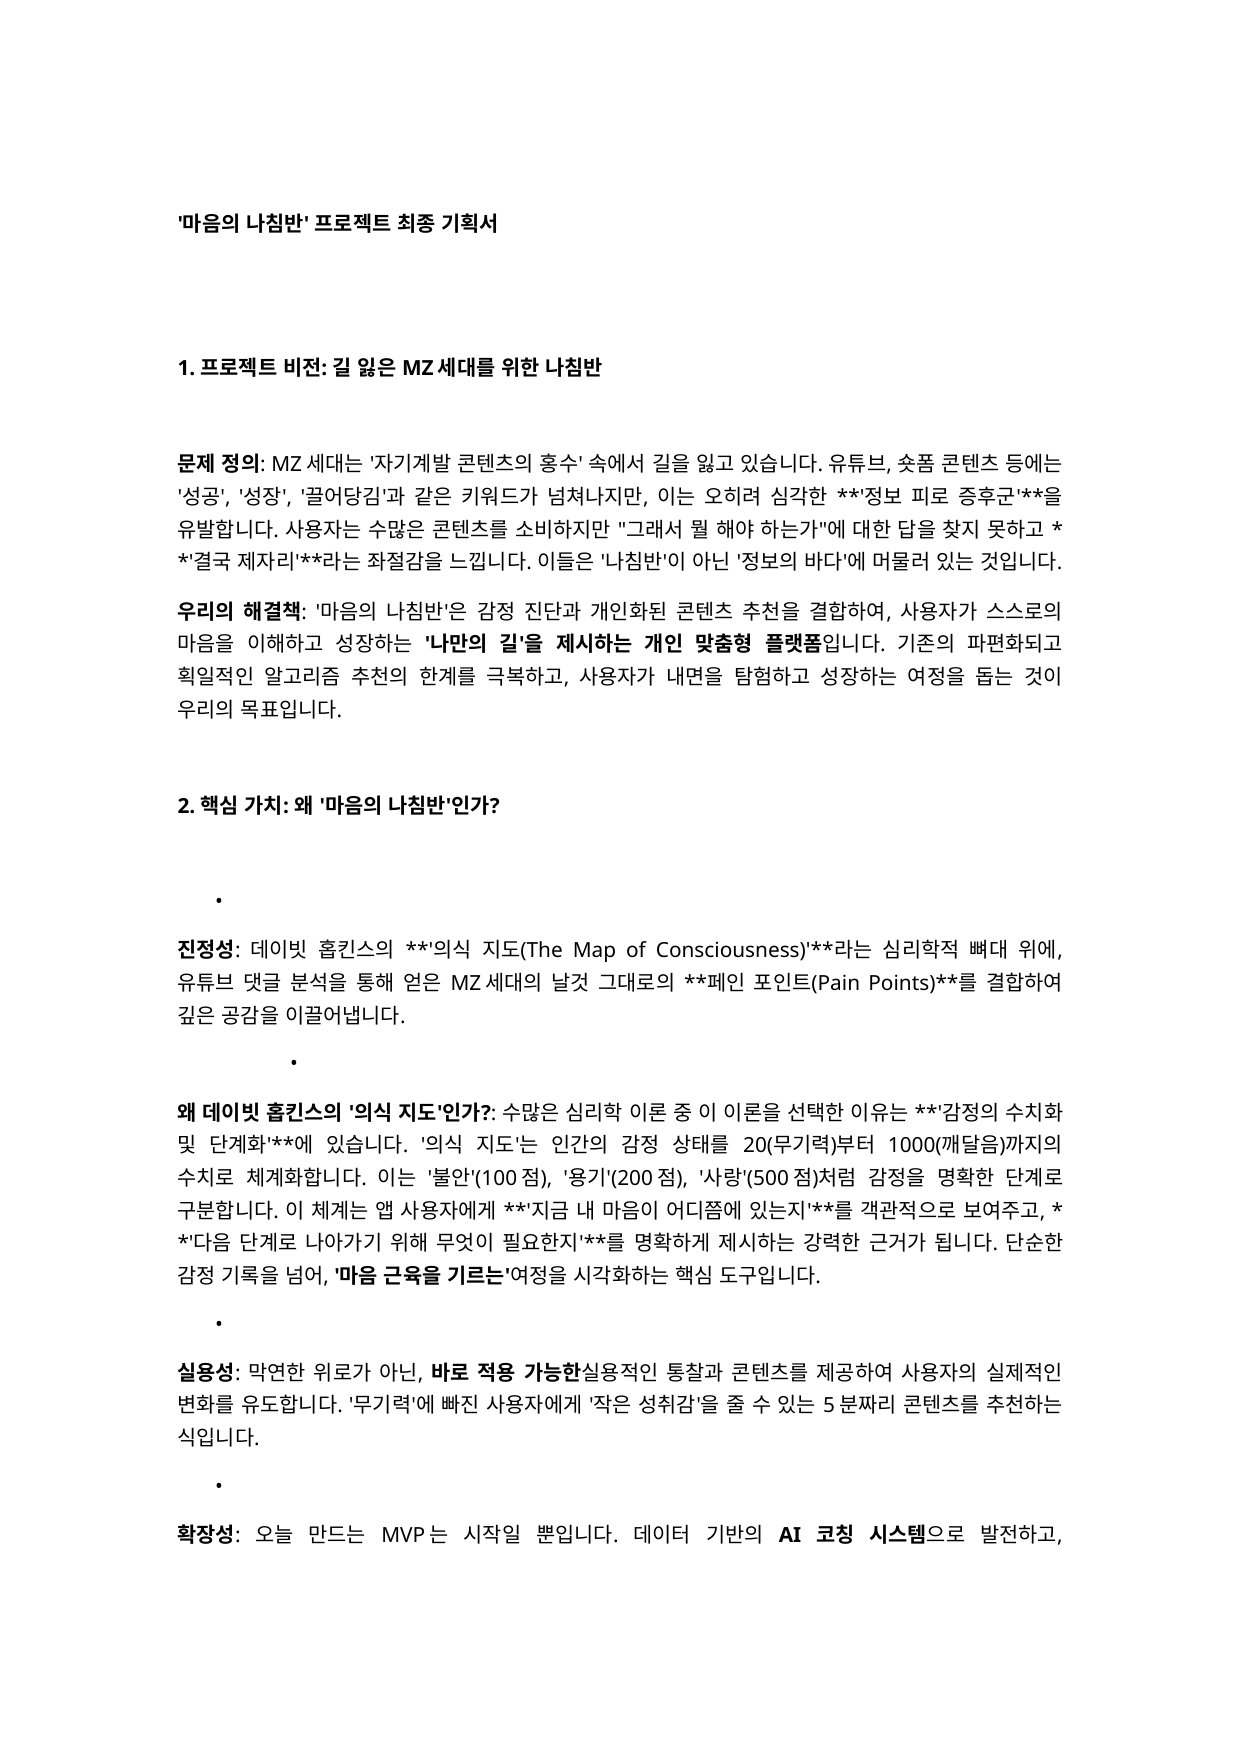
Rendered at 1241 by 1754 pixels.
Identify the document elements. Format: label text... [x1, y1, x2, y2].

text 실용성: 막연한 위로가 아닌, 바로 적용 가능한실용적인 통찰과 콘텐츠를 제공하여 사용자의 실제적인 변화를 유도합니다. '무기력'에 빠진 사용자에게 '작은 성취감'을 줄 수 있는 5분짜리 콘텐츠를 추천하는 식입니다. [177, 1356, 1063, 1452]
text 진정성: 데이빗 홉킨스의 **'의식 지도(The Map of Consciousness)'**라는 심리학적 뼈대 위에, 유튜브 댓글 분석을 통해 얻은 MZ세대의 날것 그대로의 **페인 포인트(Pain Points)**를 결합하여 깊은 공감을 이끌어냅니다. [177, 934, 1063, 1029]
text 문제 정의: MZ세대는 '자기계발 콘텐츠의 홍수' 속에서 길을 잃고 있습니다. 유튜브, 숏폼 콘텐츠 등에는 '성공', '성장', '끌어당김'과 같은 키워드가 넘쳐나지만, 이는 오히려 심각한 **'정보 피로 증후군'**을 유발합니다. 사용자는 수많은 콘텐츠를 소비하지만 "그래서 뭘 해야 하는가"에 대한 답을 찾지 못하고 **'결국 제자리'**라는 좌절감을 느낍니다. 이들은 '나침반'이 아닌 '정보의 바다'에 머물러 있는 것입니다. [177, 447, 1063, 576]
text 왜 데이빗 홉킨스의 '의식 지도'인가?: 수많은 심리학 이론 중 이 이론을 선택한 이유는 **'감정의 수치화 및 단계화'**에 있습니다. '의식 지도'는 인간의 감정 상태를 20(무기력)부터 1000(깨달음)까지의 수치로 체계화합니다. 이는 '불안'(100점), '용기'(200점), '사랑'(500점)처럼 감정을 명확한 단계로 구분합니다. 이 체계는 앱 사용자에게 **'지금 내 마음이 어디쯤에 있는지'**를 객관적으로 보여주고, **'다음 단계로 나아가기 위해 무엇이 필요한지'**를 명확하게 제시하는 강력한 근거가 됩니다. 단순한 감정 기록을 넘어, '마음 근육을 기르는'여정을 시각화하는 핵심 도구입니다. [177, 1096, 1063, 1289]
text 2. 핵심 가치: 왜 '마음의 나침반'인가? [177, 790, 1063, 820]
text 우리의 해결책: '마음의 나침반'은 감정 진단과 개인화된 콘텐츠 추천을 결합하여, 사용자가 스스로의 마음을 이해하고 성장하는 '나만의 길'을 제시하는 개인 맞춤형 플랫폼입니다. 기존의 파편화되고 획일적인 알고리즘 추천의 한계를 극복하고, 사용자가 내면을 탐험하고 성장하는 여정을 돕는 것이 우리의 목표입니다. [177, 595, 1063, 723]
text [177, 1518, 1063, 1548]
text '마음의 나침반' 프로젝트 최종 기획서 [177, 207, 1063, 237]
text 1. 프로젝트 비전: 길 잃은 MZ세대를 위한 나침반 [177, 351, 1063, 381]
